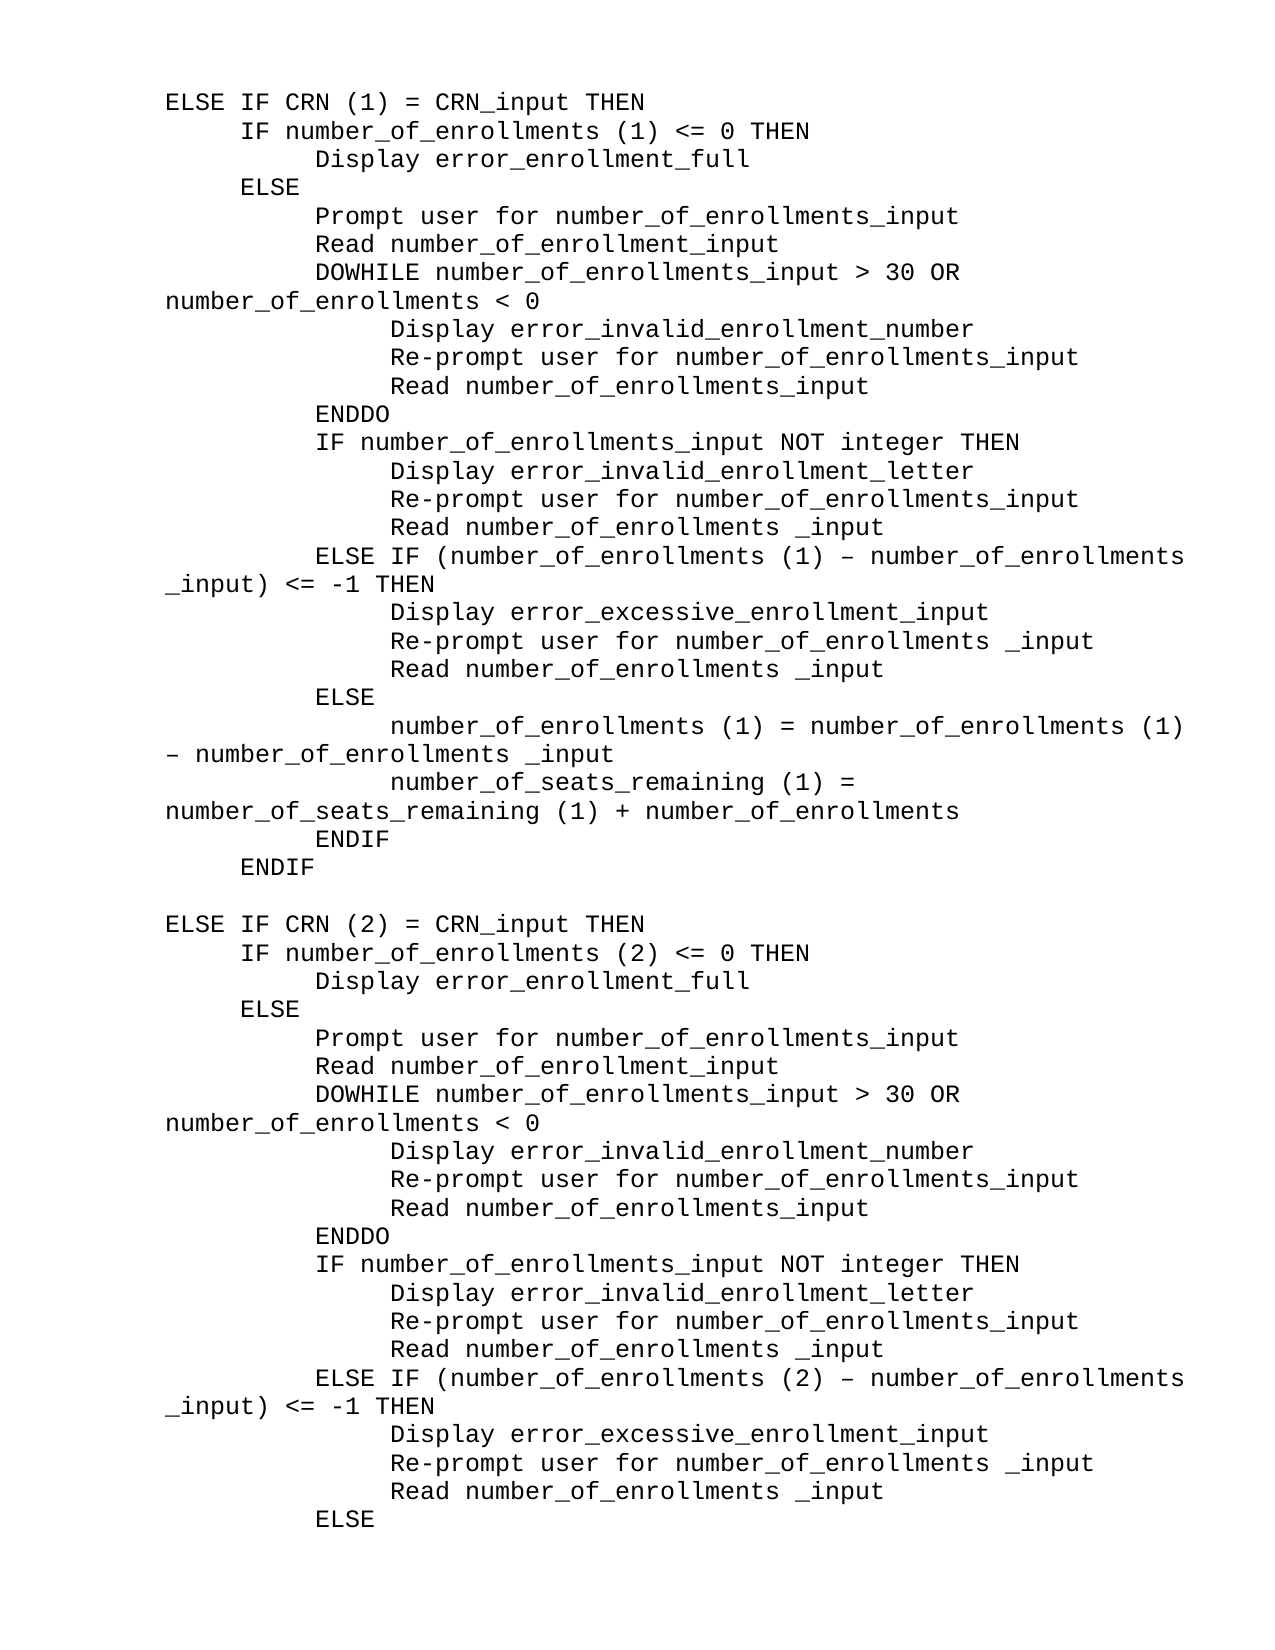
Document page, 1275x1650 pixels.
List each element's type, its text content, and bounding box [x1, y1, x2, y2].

list Display error_invalid_enrollment_number [165, 317, 1185, 345]
list Read number_of_enrollment_input [165, 232, 1185, 260]
list ELSE [165, 175, 1185, 203]
list ENDIF [165, 855, 1185, 883]
list Display error_invalid_enrollment_letter [165, 458, 1185, 487]
list Re-prompt user for number_of_enrollments _input [165, 1450, 1185, 1479]
list Read number_of_enrollments _input [165, 657, 1185, 685]
list Display error_invalid_enrollment_letter [165, 1280, 1185, 1309]
list ELSE IF (number_of_enrollments (2) – number_of_enrollments _input) <= -1 THEN [165, 1365, 1185, 1422]
list ELSE [165, 997, 1185, 1025]
list IF number_of_enrollments_input NOT integer THEN [165, 430, 1185, 458]
list Re-prompt user for number_of_enrollments_input [165, 1167, 1185, 1195]
list Prompt user for number_of_enrollments_input [165, 203, 1185, 232]
list DOWHILE number_of_enrollments_input > 30 OR number_of_enrollments < 0 [165, 260, 1185, 317]
list IF number_of_enrollments (2) <= 0 THEN [165, 940, 1185, 969]
list Re-prompt user for number_of_enrollments_input [165, 345, 1185, 373]
list Prompt user for number_of_enrollments_input [165, 1025, 1185, 1054]
list Read number_of_enrollment_input [165, 1054, 1185, 1082]
list Read number_of_enrollments _input [165, 515, 1185, 543]
list Read number_of_enrollments_input [165, 1195, 1185, 1224]
list Display error_excessive_enrollment_input [165, 600, 1185, 628]
list Read number_of_enrollments _input [165, 1479, 1185, 1507]
list ELSE IF (number_of_enrollments (1) – number_of_enrollments _input) <= -1 THEN [165, 543, 1185, 600]
list Read number_of_enrollments_input [165, 373, 1185, 402]
list Re-prompt user for number_of_enrollments _input [165, 628, 1185, 657]
list ENDDO [165, 402, 1185, 430]
list number_of_enrollments (1) = number_of_enrollments (1) – number_of_enrollments _input [165, 713, 1185, 770]
list ENDIF [165, 827, 1185, 855]
list IF number_of_enrollments_input NOT integer THEN [165, 1252, 1185, 1280]
list Display error_enrollment_full [165, 147, 1185, 175]
list Re-prompt user for number_of_enrollments_input [165, 1309, 1185, 1337]
list Read number_of_enrollments _input [165, 1337, 1185, 1365]
list Re-prompt user for number_of_enrollments_input [165, 487, 1185, 515]
list Display error_enrollment_full [165, 969, 1185, 997]
list ELSE [165, 1507, 1185, 1535]
list DOWHILE number_of_enrollments_input > 30 OR number_of_enrollments < 0 [165, 1082, 1185, 1139]
list ELSE IF CRN (2) = CRN_input THEN [165, 912, 1185, 940]
list IF number_of_enrollments (1) <= 0 THEN [165, 118, 1185, 147]
list Display error_excessive_enrollment_input [165, 1422, 1185, 1450]
list ELSE IF CRN (1) = CRN_input THEN [165, 90, 1185, 118]
list number_of_seats_remaining (1) = number_of_seats_remaining (1) + number_of_enrollments [165, 770, 1185, 827]
list ENDDO [165, 1224, 1185, 1252]
list Display error_invalid_enrollment_number [165, 1139, 1185, 1167]
list ELSE [165, 685, 1185, 713]
